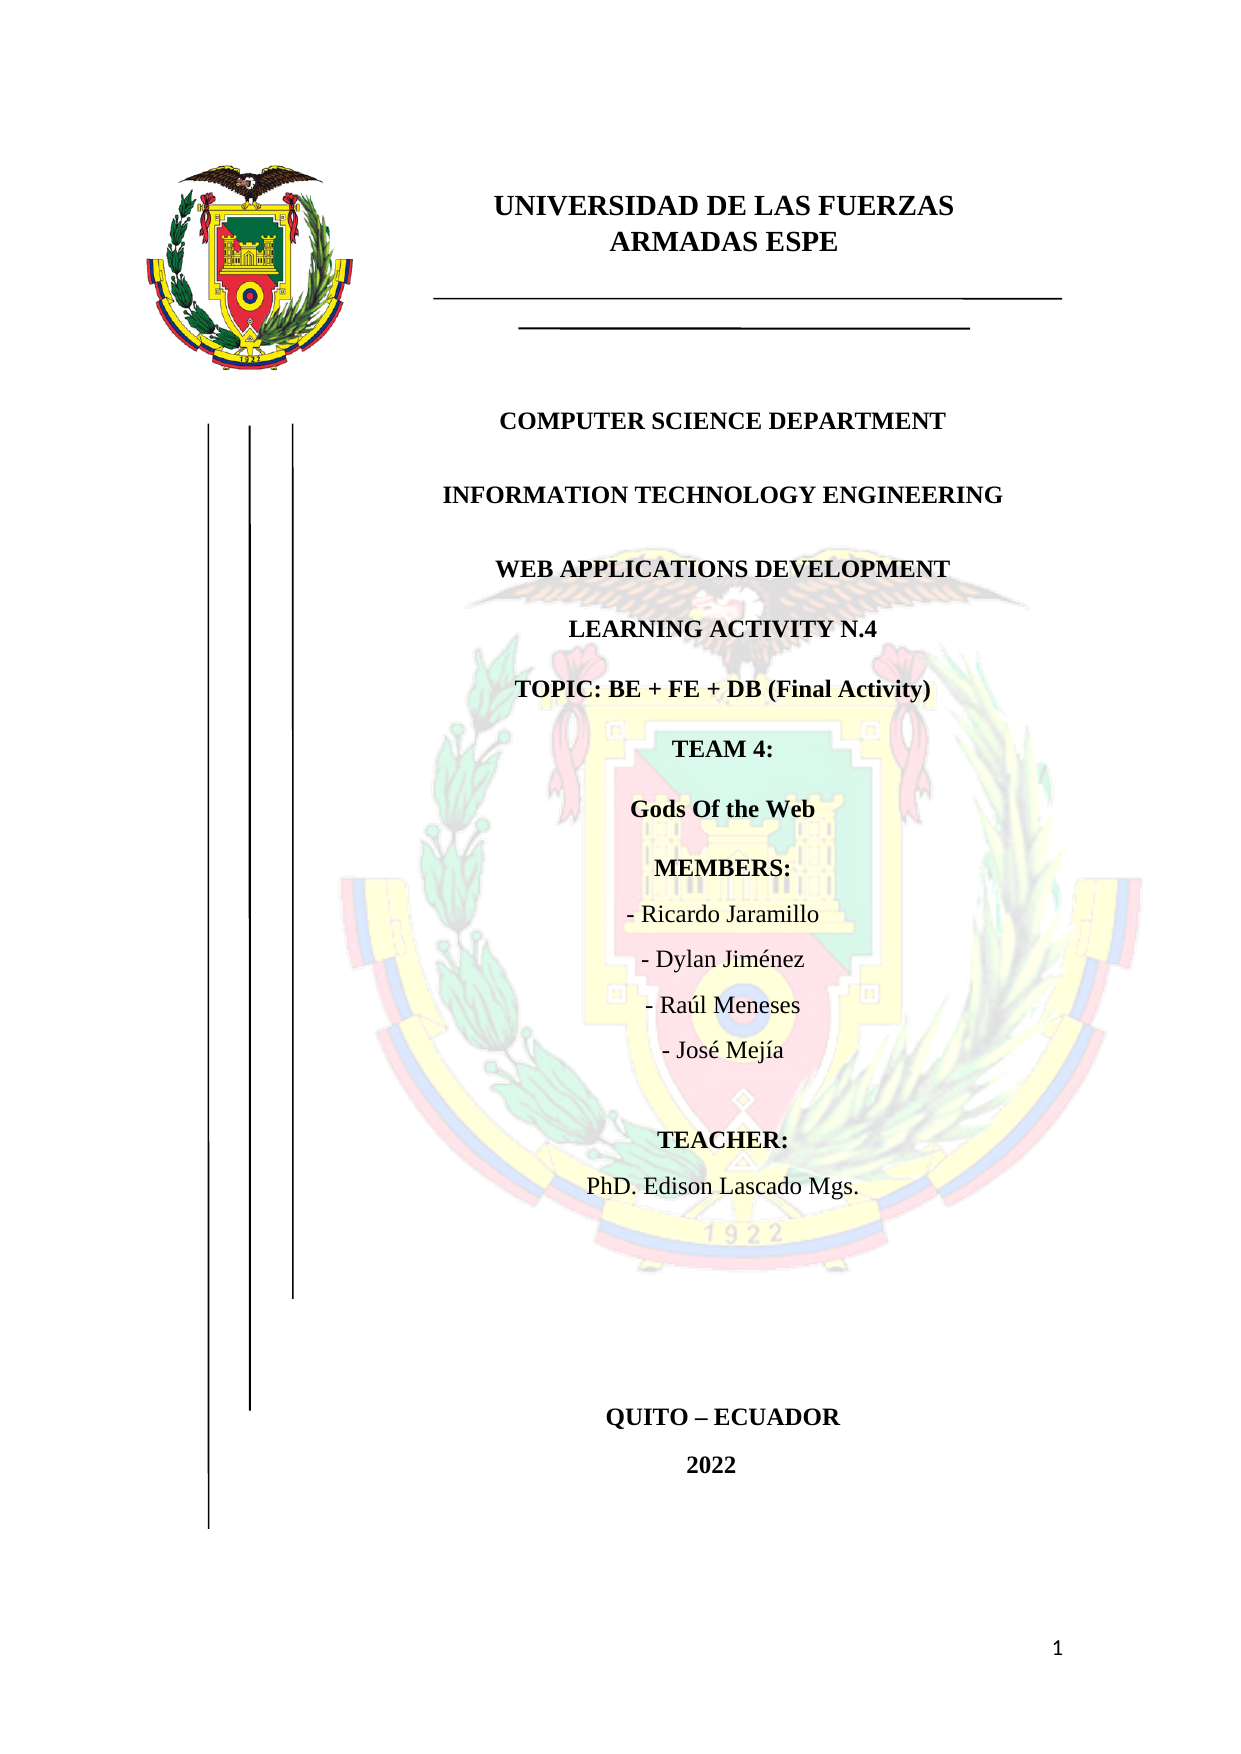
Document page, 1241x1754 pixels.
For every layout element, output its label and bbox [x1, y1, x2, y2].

picture [135, 150, 363, 376]
